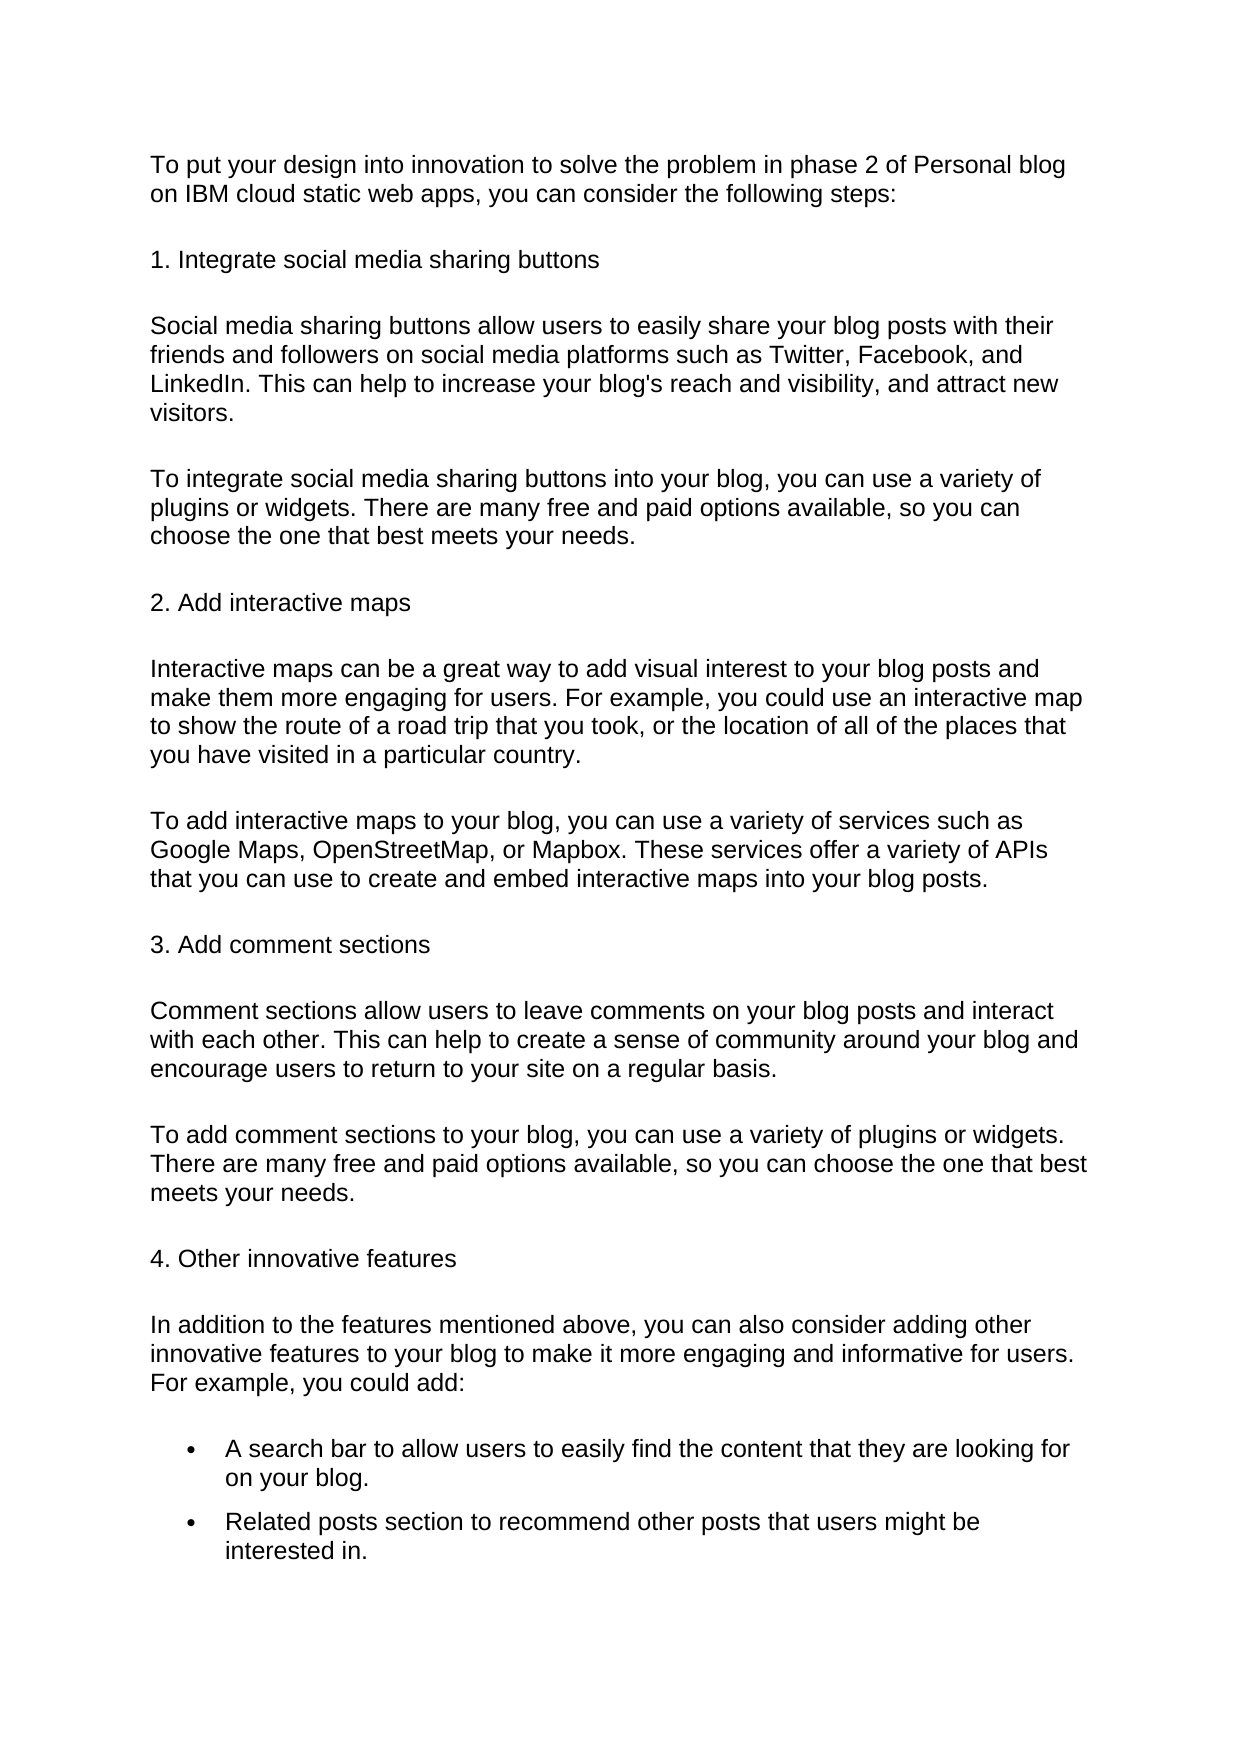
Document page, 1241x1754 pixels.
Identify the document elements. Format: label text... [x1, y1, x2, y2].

text To add comment sections to your blog, you can use a variety of plugins or widgets. There are many free and paid options available, so you can choose the one that best meets your needs. [150, 1120, 1090, 1206]
text To integrate social media sharing buttons into your blog, you can use a variety of plugins or widgets. There are many free and paid options available, so you can choose the one that best meets your needs. [150, 464, 1090, 550]
text Interactive maps can be a great way to add visual interest to your blog posts and make them more engaging for users. For example, you could use an interactive map to show the route of a road trip that you took, or the location of all of the places that you have visited in a particular country. [150, 654, 1090, 769]
text Social media sharing buttons allow users to easily share your blog posts with their friends and followers on social media platforms such as Twitter, Facebook, and LinkedIn. This can help to increase your blog's reach and visibility, and attract new visitors. [150, 311, 1090, 426]
text Comment sections allow users to leave comments on your blog posts and interact with each other. This can help to create a sense of community around your blog and encourage users to return to your site on a regular basis. [150, 996, 1090, 1082]
list A search bar to allow users to easily find the content that they are looking for on your blog. [187, 1434, 1090, 1491]
text 4. Other innovative features [150, 1244, 1090, 1272]
text 1. Integrate social media sharing buttons [150, 245, 1090, 274]
text To add interactive maps to your blog, you can use a variety of services such as Google Maps, OpenStreetMap, or Mapbox. These services offer a variety of APIs that you can use to create and embed interactive maps into your blog posts. [150, 806, 1090, 892]
list Related posts section to recommend other posts that users might be interested in. [187, 1507, 1090, 1564]
text In addition to the features mentioned above, you can also consider adding other innovative features to your blog to make it more engaging and informative for users. For example, you could add: [150, 1310, 1090, 1396]
text To put your design into innovation to solve the problem in phase 2 of Personal blog on IBM cloud static web apps, you can consider the following steps: [150, 150, 1090, 207]
text 2. Add interactive maps [150, 587, 1090, 616]
text 3. Add comment sections [150, 930, 1090, 959]
